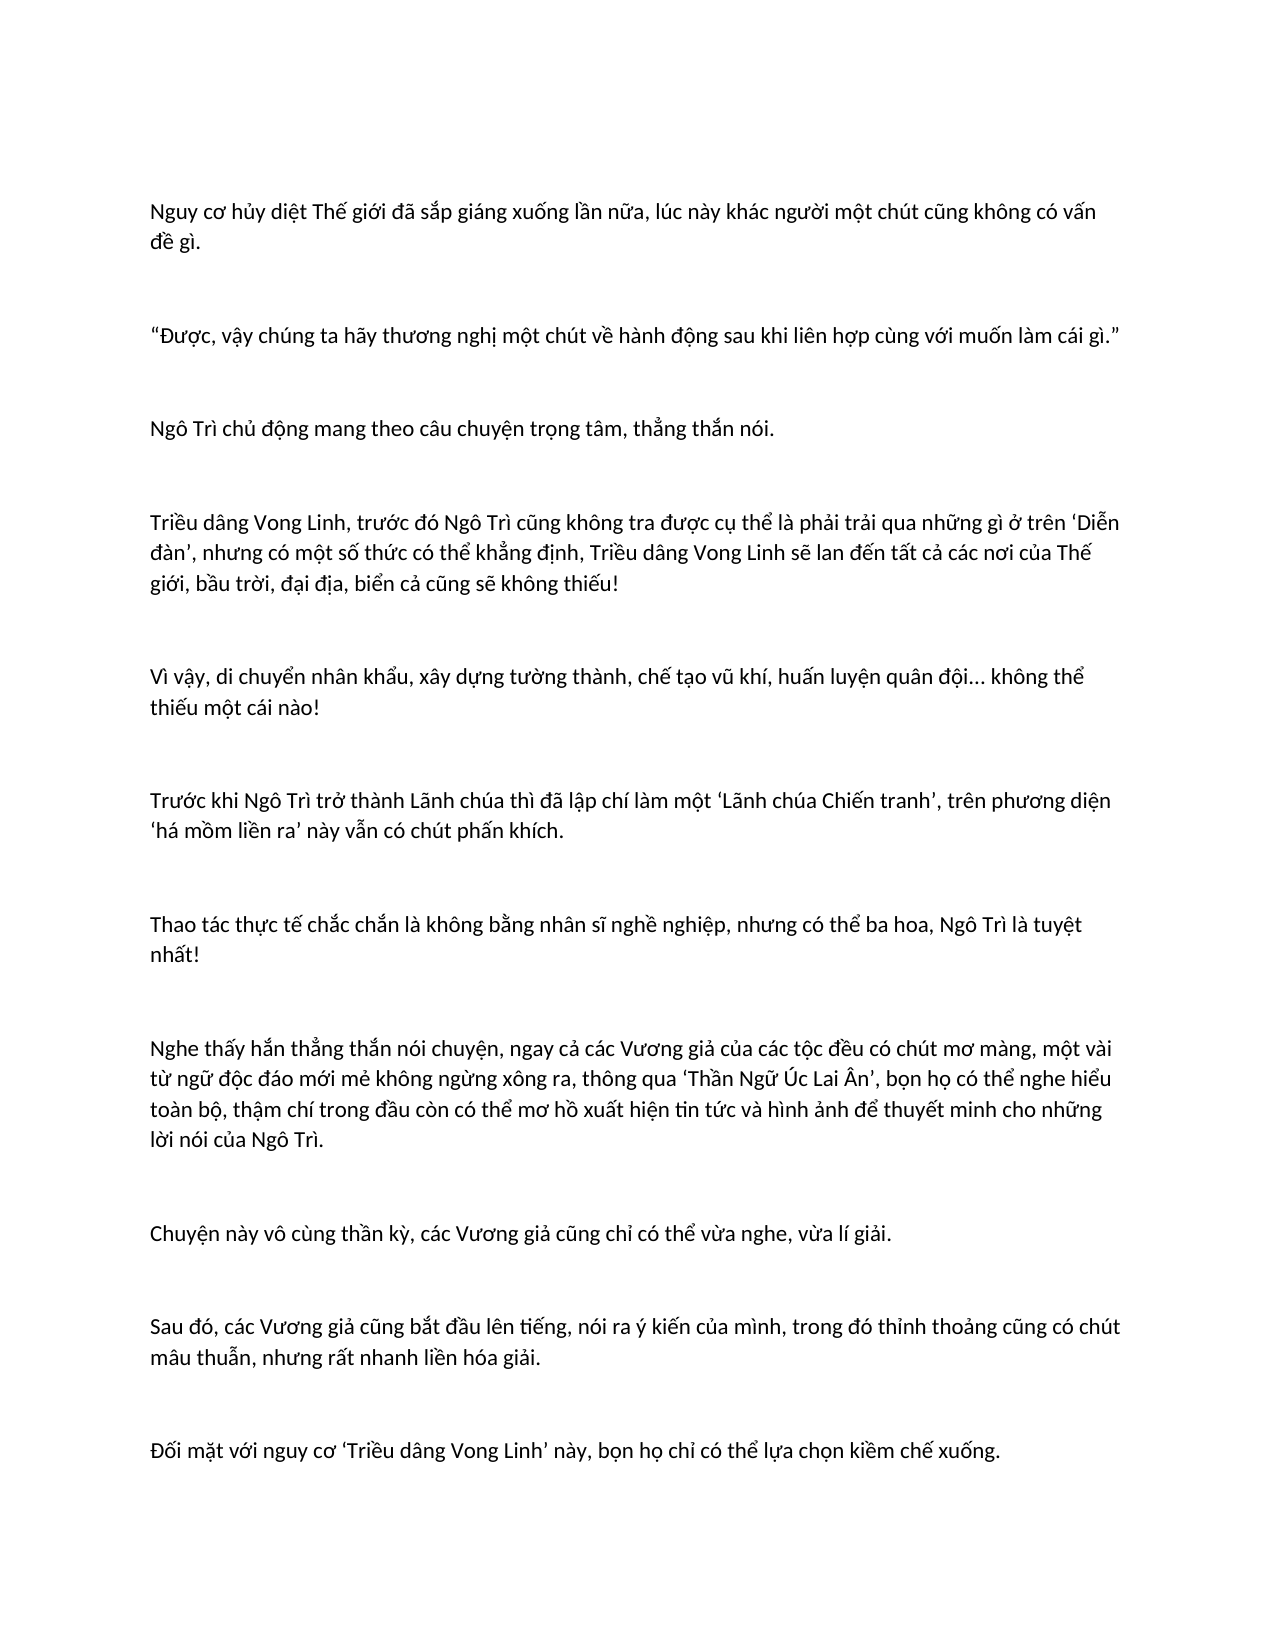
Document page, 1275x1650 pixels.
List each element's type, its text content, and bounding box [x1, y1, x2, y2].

text “Được, vậy chúng ta hãy thương nghị một chút về hành động sau khi liên hợp cùng với muốn làm cái gì.” [150, 321, 1125, 349]
text Nghe thấy hắn thẳng thắn nói chuyện, ngay cả các Vương giả của các tộc đều có chút mơ màng, một vài từ ngữ độc đáo mới mẻ không ngừng xông ra, thông qua ‘Thần Ngữ Úc Lai Ân’, bọn họ có thể nghe hiểu toàn bộ, thậm chí trong đầu còn có thể mơ hồ xuất hiện tin tức và hình ảnh để thuyết minh cho những lời nói của Ngô Trì. [150, 1034, 1125, 1153]
text Trước khi Ngô Trì trở thành Lãnh chúa thì đã lập chí làm một ‘Lãnh chúa Chiến tranh’, trên phương diện ‘há mồm liền ra’ này vẫn có chút phấn khích. [150, 786, 1125, 845]
text Vì vậy, di chuyển nhân khẩu, xây dựng tường thành, chế tạo vũ khí, huấn luyện quân đội... không thể thiếu một cái nào! [150, 662, 1125, 721]
text Thao tác thực tế chắc chắn là không bằng nhân sĩ nghề nghiệp, nhưng có thể ba hoa, Ngô Trì là tuyệt nhất! [150, 910, 1125, 969]
text Triều dâng Vong Linh, trước đó Ngô Trì cũng không tra được cụ thể là phải trải qua những gì ở trên ‘Diễn đàn’, nhưng có một số thức có thể khẳng định, Triều dâng Vong Linh sẽ lan đến tất cả các nơi của Thế giới, bầu trời, đại địa, biển cả cũng sẽ không thiếu! [150, 508, 1125, 597]
text Ngô Trì chủ động mang theo câu chuyện trọng tâm, thẳng thắn nói. [150, 414, 1125, 443]
text Chuyện này vô cùng thần kỳ, các Vương giả cũng chỉ có thể vừa nghe, vừa lí giải. [150, 1219, 1125, 1247]
text Sau đó, các Vương giả cũng bắt đầu lên tiếng, nói ra ý kiến của mình, trong đó thỉnh thoảng cũng có chút mâu thuẫn, nhưng rất nhanh liền hóa giải. [150, 1312, 1125, 1371]
text Nguy cơ hủy diệt Thế giới đã sắp giáng xuống lần nữa, lúc này khác người một chút cũng không có vấn đề gì. [150, 197, 1125, 255]
text Đối mặt với nguy cơ ‘Triều dâng Vong Linh’ này, bọn họ chỉ có thể lựa chọn kiềm chế xuống. [150, 1436, 1125, 1464]
